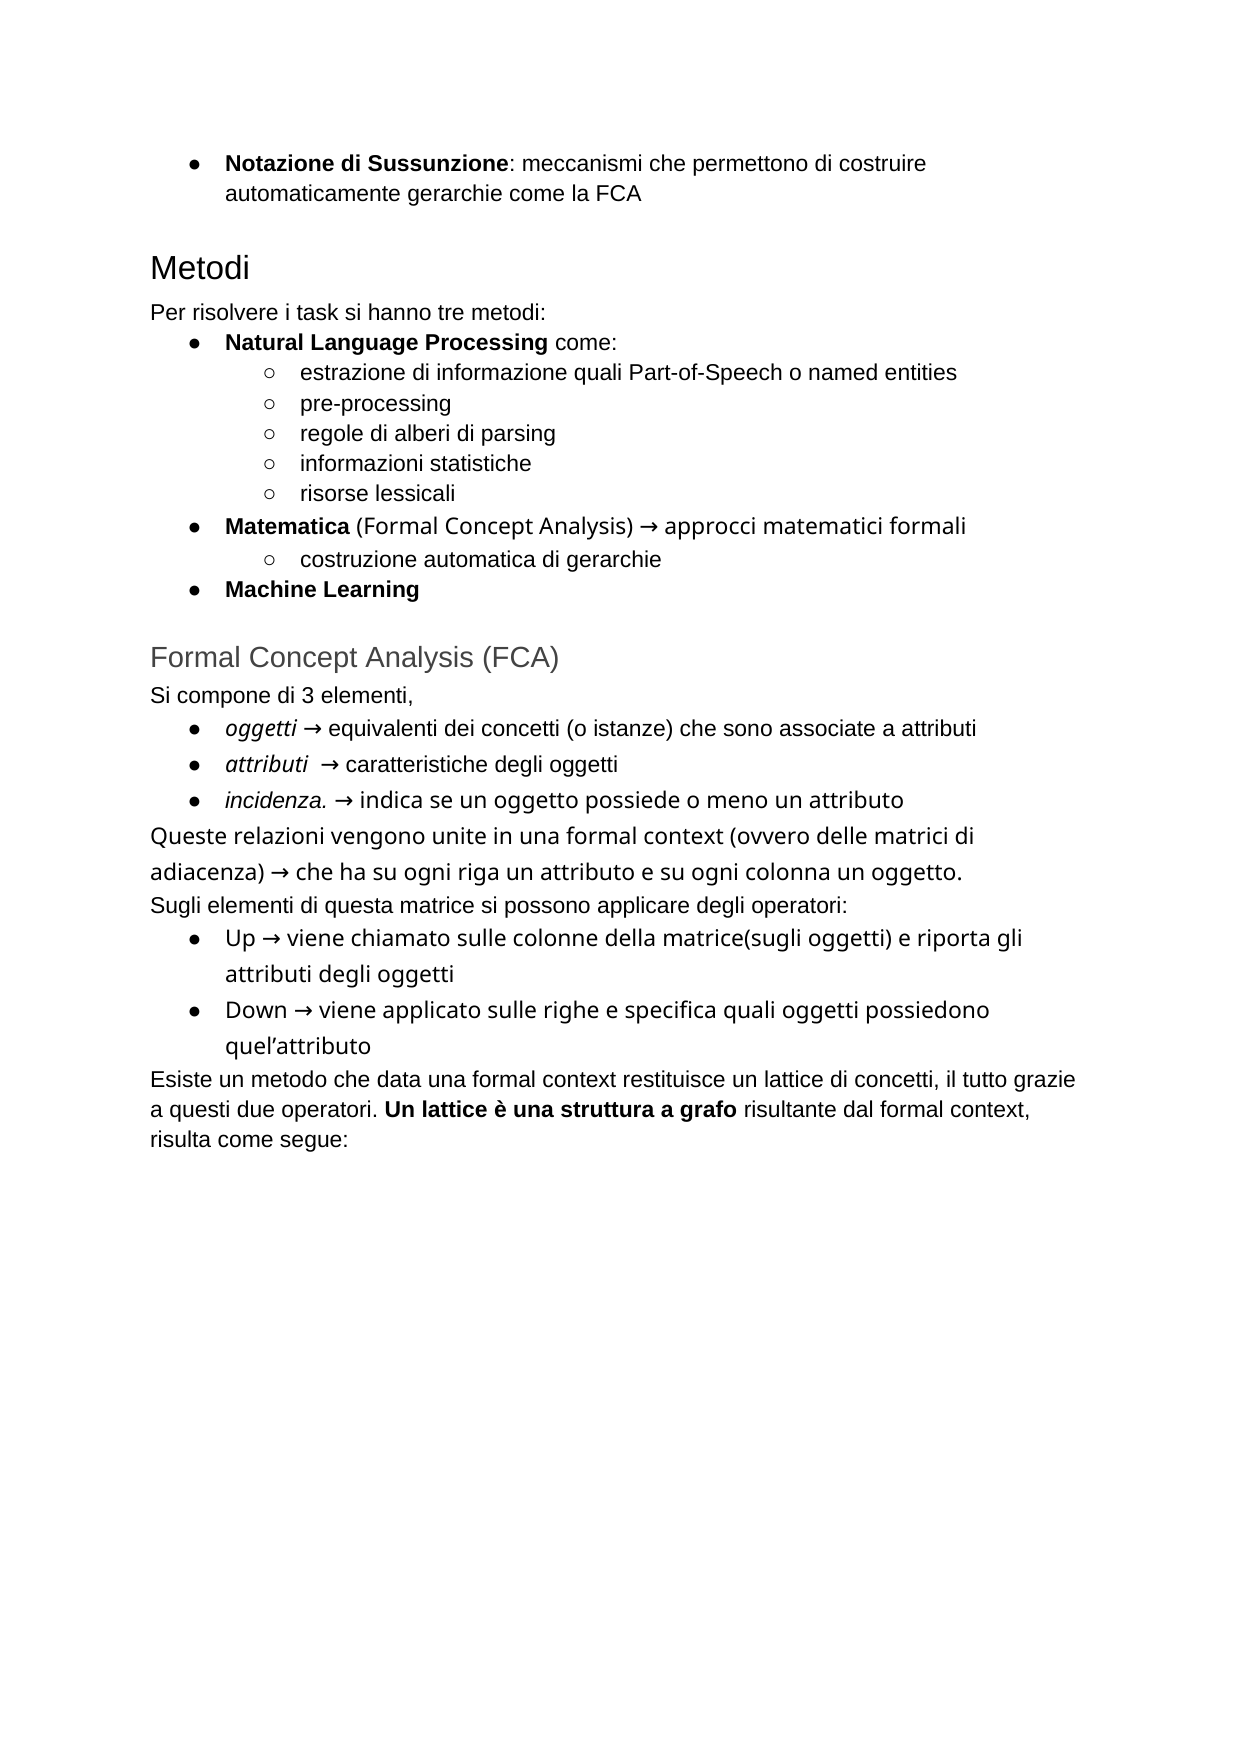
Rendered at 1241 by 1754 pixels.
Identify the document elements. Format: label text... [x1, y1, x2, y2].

text Esiste un metodo che data una formal context restituisce un lattice di concetti, il tutto grazie a questi due operatori. Un lattice è una struttura a grafo risultante dal formal context, risulta come segue: [150, 1066, 1094, 1152]
list Matematica (Formal Concept Analysis) → approcci matematici formali [187, 510, 1094, 542]
list incidenza. → indica se un oggetto possiede o meno un attributo [187, 784, 1094, 815]
list Down → viene applicato sulle righe e specifica quali oggetti possiedono quel’attributo [187, 994, 1094, 1061]
list Natural Language Processing come: [187, 329, 1094, 355]
list Machine Learning [187, 576, 1094, 603]
text Queste relazioni vengono unite in una formal context (ovvero delle matrici di adiacenza) → che ha su ogni riga un attributo e su ogni colonna un oggetto. [150, 820, 1094, 887]
list informazioni statistiche [262, 450, 1094, 476]
list Up → viene chiamato sulle colonne della matrice(sugli oggetti) e riporta gli attributi degli oggetti [187, 922, 1094, 989]
list risorse lessicali [262, 480, 1094, 506]
list oggetti → equivalenti dei concetti (o istanze) che sono associate a attributi [187, 712, 1094, 743]
list attributi → caratteristiche degli oggetti [187, 748, 1094, 779]
subtitle Formal Concept Analysis (FCA) [150, 640, 1094, 673]
list Notazione di Sussunzione: meccanismi che permettono di costruire automaticamente gerarchie come la FCA [187, 150, 1094, 207]
text Sugli elementi di questa matrice si possono applicare degli operatori: [150, 892, 1094, 918]
list regole di alberi di parsing [262, 420, 1094, 446]
text Si compone di 3 elementi, [150, 682, 1094, 708]
subtitle Metodi [150, 248, 1094, 286]
list costruzione automatica di gerarchie [262, 546, 1094, 573]
text Per risolvere i task si hanno tre metodi: [150, 299, 1094, 325]
list pre-processing [262, 389, 1094, 416]
list estrazione di informazione quali Part-of-Speech o named entities [262, 359, 1094, 386]
